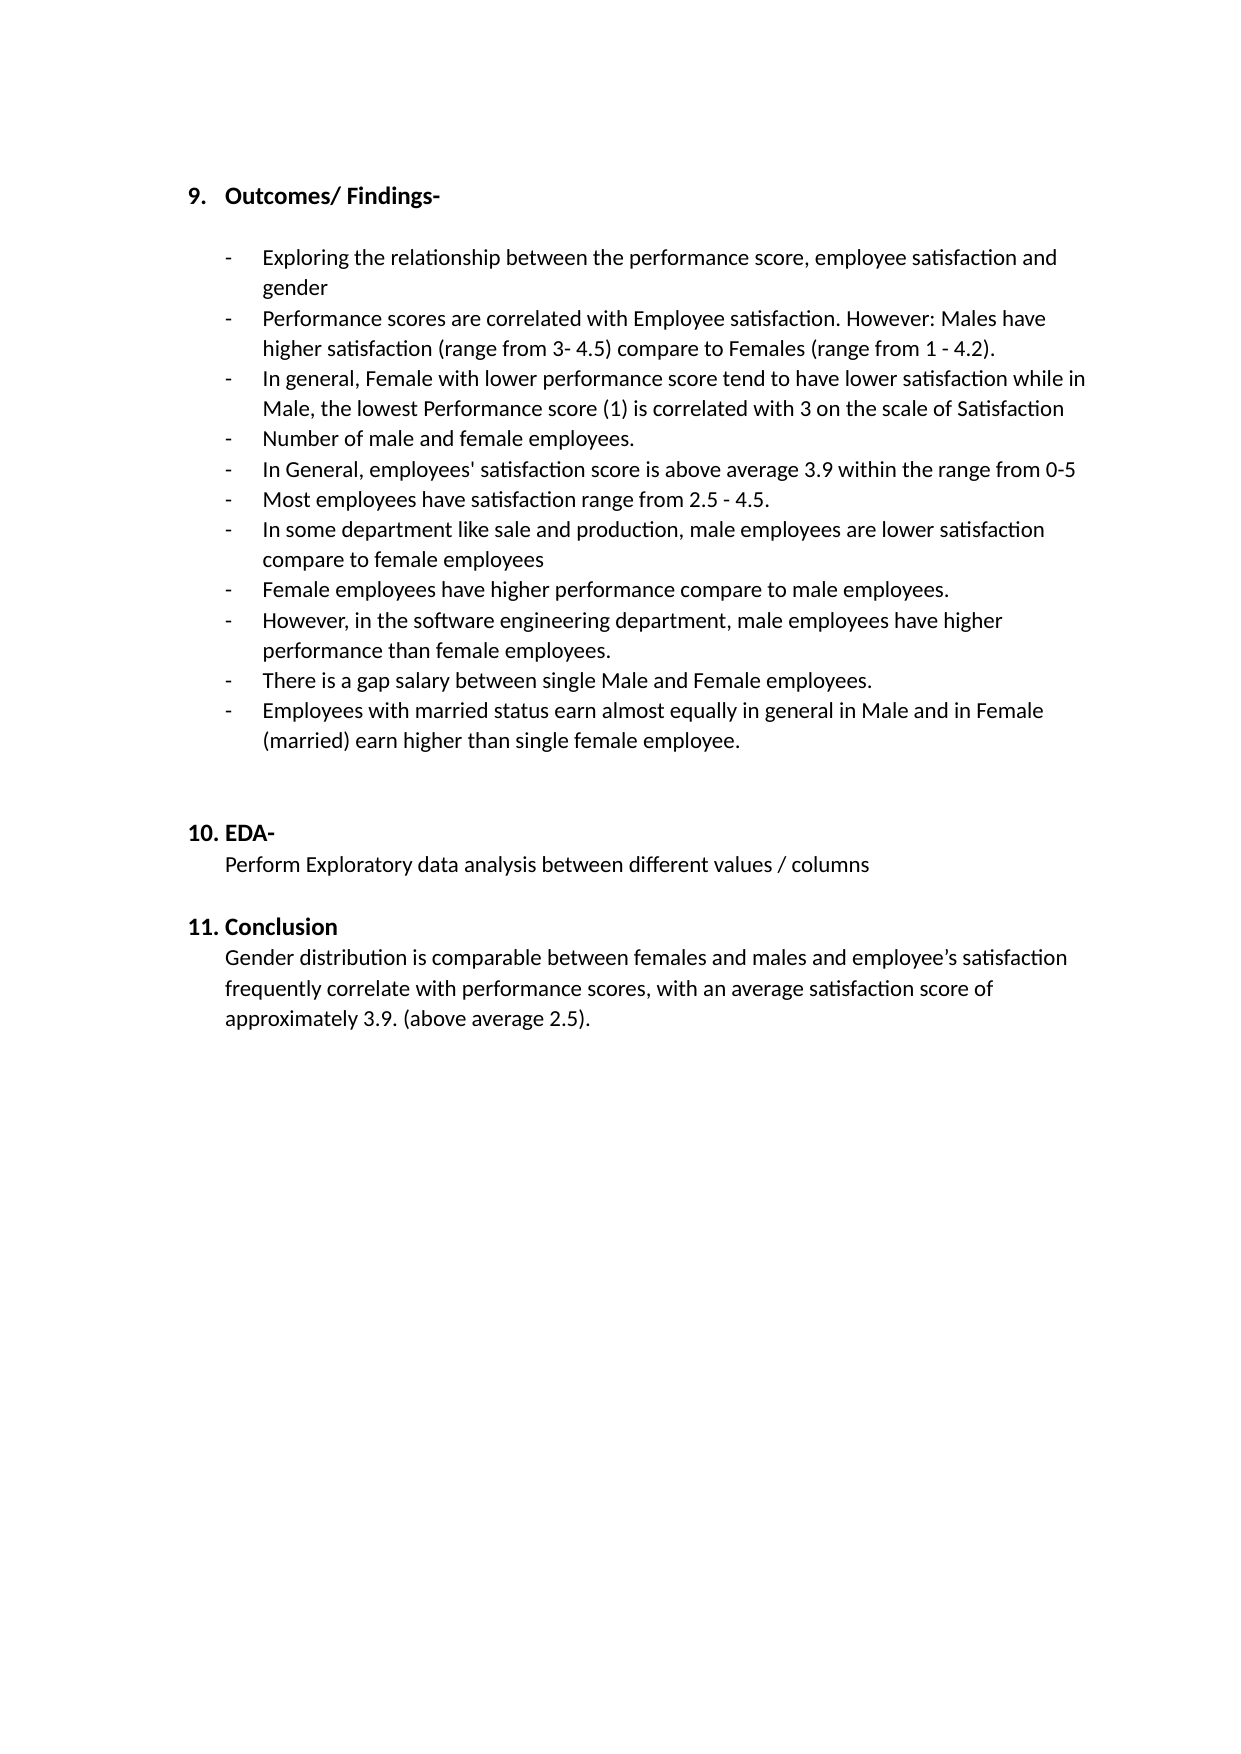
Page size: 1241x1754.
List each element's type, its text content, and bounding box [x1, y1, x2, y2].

list Perform Exploratory data analysis between different values / columns [225, 850, 1090, 878]
list EDA- [187, 817, 1090, 848]
list In some department like sale and production, male employees are lower satisfaction compare to female employees [225, 515, 1090, 573]
list Most employees have satisfaction range from 2.5 - 4.5. [225, 485, 1090, 513]
list In General, employees' satisfaction score is above average 3.9 within the range from 0-5 [225, 455, 1090, 483]
list Number of male and female employees. [225, 424, 1090, 453]
list Female employees have higher performance compare to male employees. [225, 576, 1090, 604]
list Exploring the relationship between the performance score, employee satisfaction and gender [225, 243, 1090, 302]
list There is a gap salary between single Male and Female employees. [225, 666, 1090, 694]
list Performance scores are correlated with Employee satisfaction. However: Males have higher satisfaction (range from 3- 4.5) compare to Females (range from 1 - 4.2). [225, 304, 1090, 362]
list Outcomes/ Findings- [187, 180, 1090, 211]
list Conclusion [187, 911, 1090, 941]
list However, in the software engineering department, male employees have higher performance than female employees. [225, 606, 1090, 664]
list In general, Female with lower performance score tend to have lower satisfaction while in Male, the lowest Performance score (1) is correlated with 3 on the scale of Satisfaction [225, 364, 1090, 422]
list Gender distribution is comparable between females and males and employee’s satisfaction frequently correlate with performance scores, with an average satisfaction score of approximately 3.9. (above average 2.5). [225, 943, 1090, 1032]
list Employees with married status earn almost equally in general in Male and in Female (married) earn higher than single female employee. [225, 696, 1090, 755]
